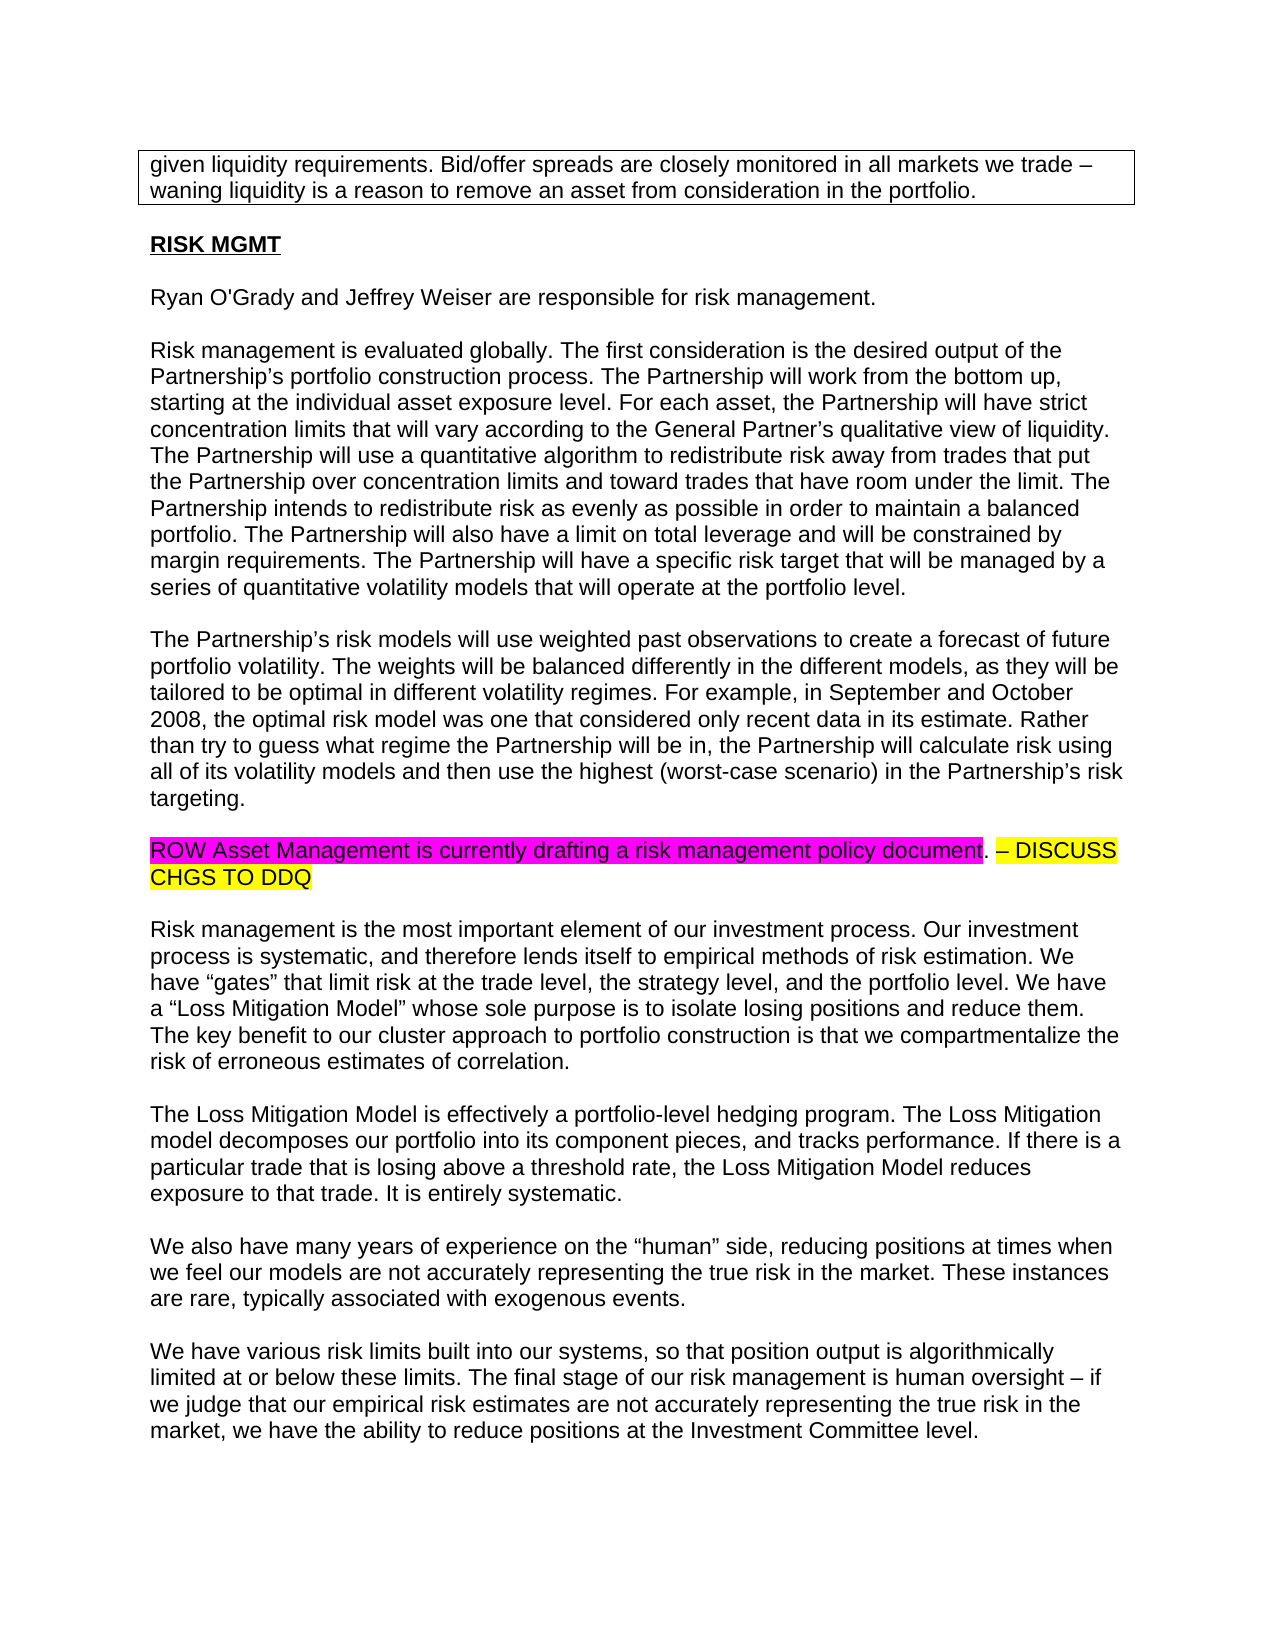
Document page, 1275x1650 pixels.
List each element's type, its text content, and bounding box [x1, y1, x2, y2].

text RISK MGMT [150, 231, 1125, 257]
text The Loss Mitigation Model is effectively a portfolio-level hedging program. The Loss Mitigation model decomposes our portfolio into its component pieces, and tracks performance. If there is a particular trade that is losing above a threshold rate, the Loss Mitigation Model reduces exposure to that trade. It is entirely systematic. [150, 1101, 1125, 1206]
text Risk management is the most important element of our investment process. Our investment process is systematic, and therefore lends itself to empirical methods of risk estimation. We have “gates” that limit risk at the trade level, the strategy level, and the portfolio level. We have a “Loss Mitigation Model” whose sole purpose is to isolate losing positions and reduce them. The key benefit to our cluster approach to portfolio construction is that we compartmentalize the risk of erroneous estimates of correlation. [150, 916, 1125, 1074]
text We also have many years of experience on the “human” side, reducing positions at times when we feel our models are not accurately representing the true risk in the market. These instances are rare, typically associated with exogenous events. [150, 1233, 1125, 1312]
text Risk management is evaluated globally. The first consideration is the desired output of the Partnership’s portfolio construction process. The Partnership will work from the bottom up, starting at the individual asset exposure level. For each asset, the Partnership will have strict concentration limits that will vary according to the General Partner’s qualitative view of liquidity. The Partnership will use a quantitative algorithm to redistribute risk away from trades that put the Partnership over concentration limits and toward trades that have room under the limit. The Partnership intends to redistribute risk as evenly as possible in order to maintain a balanced portfolio. The Partnership will also have a limit on total leverage and will be constrained by margin requirements. The Partnership will have a specific risk target that will be managed by a series of quantitative volatility models that will operate at the portfolio level. [150, 337, 1125, 600]
text We have various risk limits built into our systems, so that position output is algorithmically limited at or below these limits. The final stage of our risk management is human oversight – if we judge that our empirical risk estimates are not accurately representing the true risk in the market, we have the ability to reduce positions at the Investment Committee level. [150, 1338, 1125, 1443]
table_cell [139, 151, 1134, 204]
text The Partnership’s risk models will use weighted past observations to create a forecast of future portfolio volatility. The weights will be balanced differently in the different models, as they will be tailored to be optimal in different volatility regimes. For example, in September and October 2008, the optimal risk model was one that considered only recent data in its estimate. Rather than try to guess what regime the Partnership will be in, the Partnership will calculate risk using all of its volatility models and then use the highest (worst-case scenario) in the Partnership’s risk targeting. [150, 626, 1125, 811]
text ROW Asset Management is currently drafting a risk management policy document. – DISCUSS CHGS TO DDQ [312, 837, 1125, 890]
text Ryan O'Grady and Jeffrey Weiser are responsible for risk management. [150, 284, 1125, 310]
